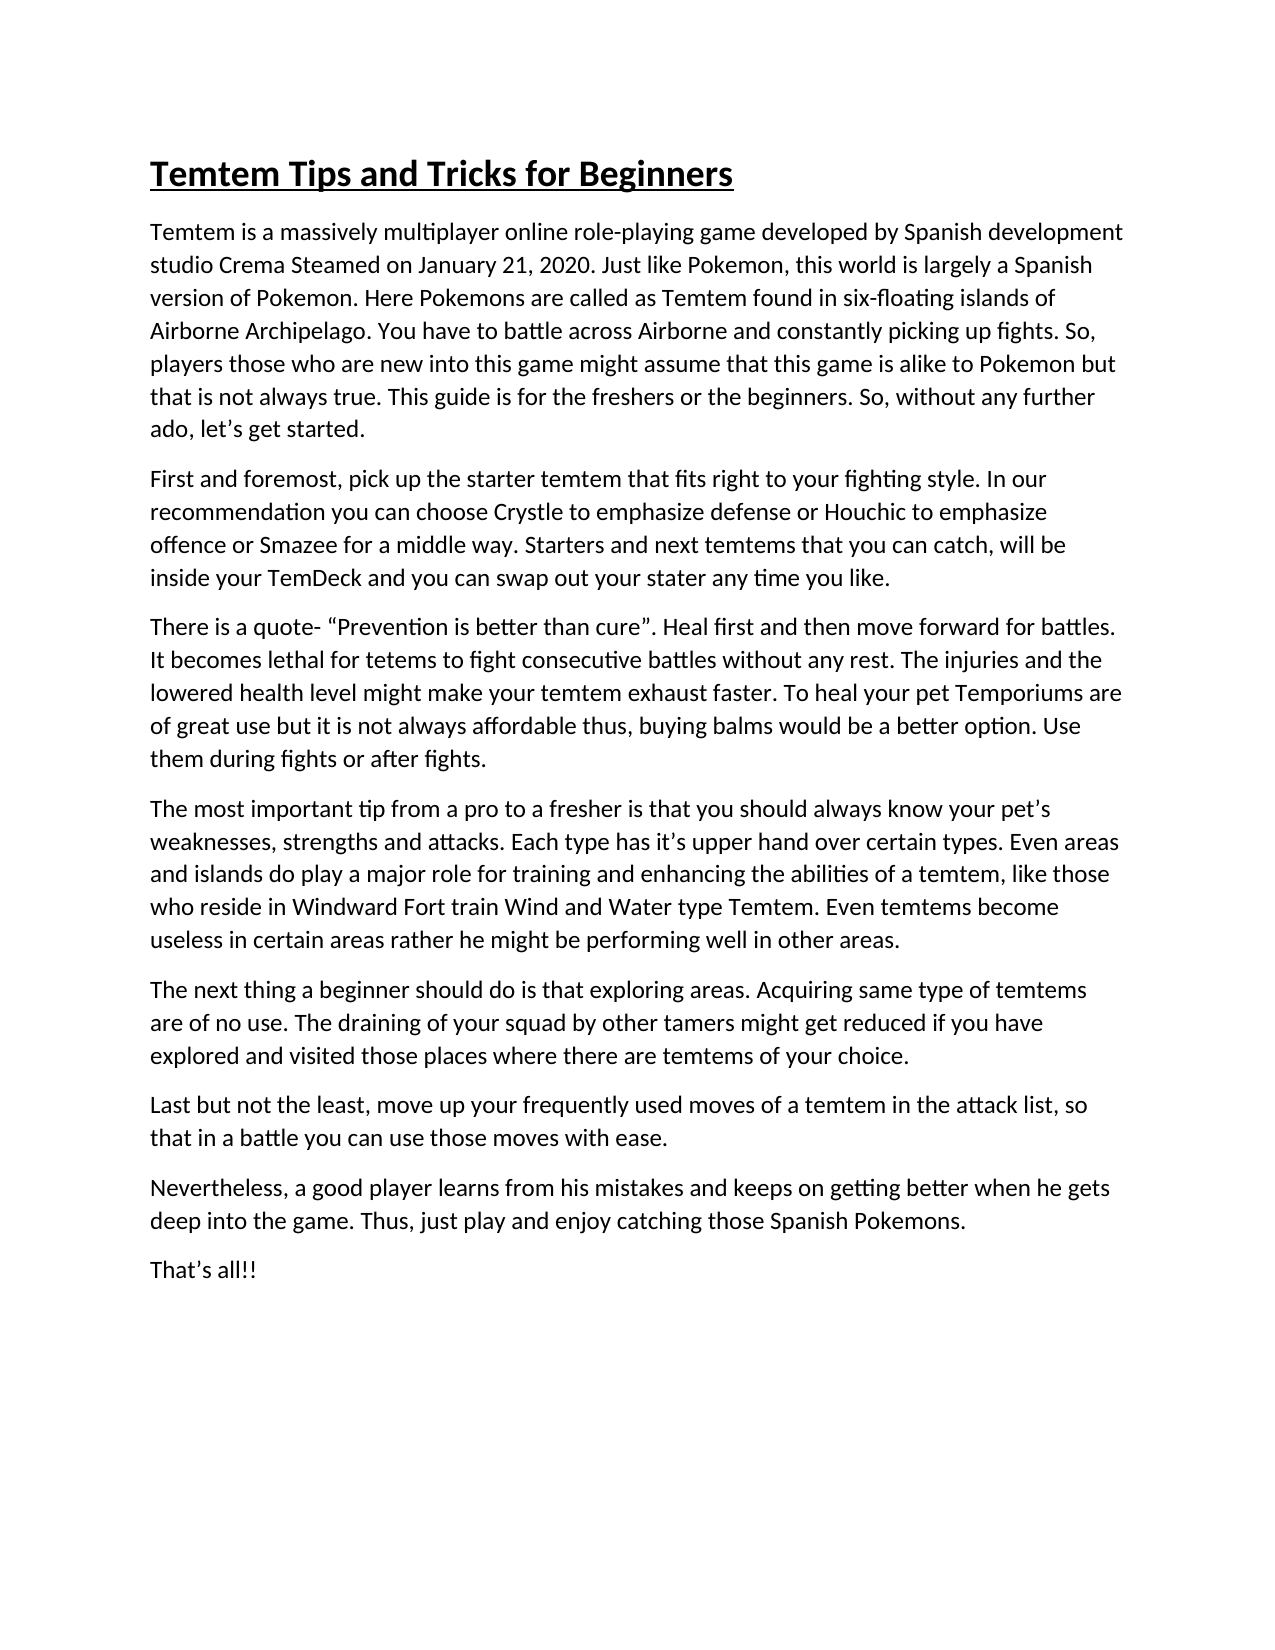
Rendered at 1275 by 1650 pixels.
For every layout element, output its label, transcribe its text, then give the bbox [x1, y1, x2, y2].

text Temtem Tips and Tricks for Beginners [150, 150, 1125, 196]
text The most important tip from a pro to a fresher is that you should always know your pet’s weaknesses, strengths and attacks. Each type has it’s upper hand over certain types. Even areas and islands do play a major role for training and enhancing the abilities of a temtem, like those who reside in Windward Fort train Wind and Water type Temtem. Even temtems become useless in certain areas rather he might be performing well in other areas. [150, 793, 1125, 955]
text Last but not the least, move up your frequently used moves of a temtem in the attack list, so that in a battle you can use those moves with ease. [150, 1089, 1125, 1153]
text The next thing a beginner should do is that exploring areas. Acquiring same type of temtems are of no use. The draining of your squad by other tamers might get reduced if you have explored and visited those places where there are temtems of your choice. [150, 974, 1125, 1070]
text First and foremost, pick up the starter temtem that fits right to your fighting style. In our recommendation you can choose Crystle to emphasize defense or Houchic to emphasize offence or Smazee for a middle way. Starters and next temtems that you can catch, will be inside your TemDeck and you can swap out your stater any time you like. [150, 463, 1125, 592]
text Nevertheless, a good player learns from his mistakes and keeps on getting better when he gets deep into the game. Thus, just play and enjoy catching those Spanish Pokemons. [150, 1172, 1125, 1235]
text There is a quote- “Prevention is better than cure”. Heal first and then move forward for battles. It becomes lethal for tetems to fight consecutive battles without any rest. The injuries and the lowered health level might make your temtem exhaust faster. To heal your pet Temporiums are of great use but it is not always affordable thus, buying balms would be a better option. Use them during fights or after fights. [150, 612, 1125, 774]
text That’s all!! [150, 1254, 1125, 1285]
text Temtem is a massively multiplayer online role-playing game developed by Spanish development studio Crema Steamed on January 21, 2020. Just like Pokemon, this world is largely a Spanish version of Pokemon. Here Pokemons are called as Temtem found in six-floating islands of Airborne Archipelago. You have to battle across Airborne and constantly picking up fights. So, players those who are new into this game might assume that this game is alike to Pokemon but that is not always true. This guide is for the freshers or the beginners. So, without any further ado, let’s get started. [150, 216, 1125, 444]
